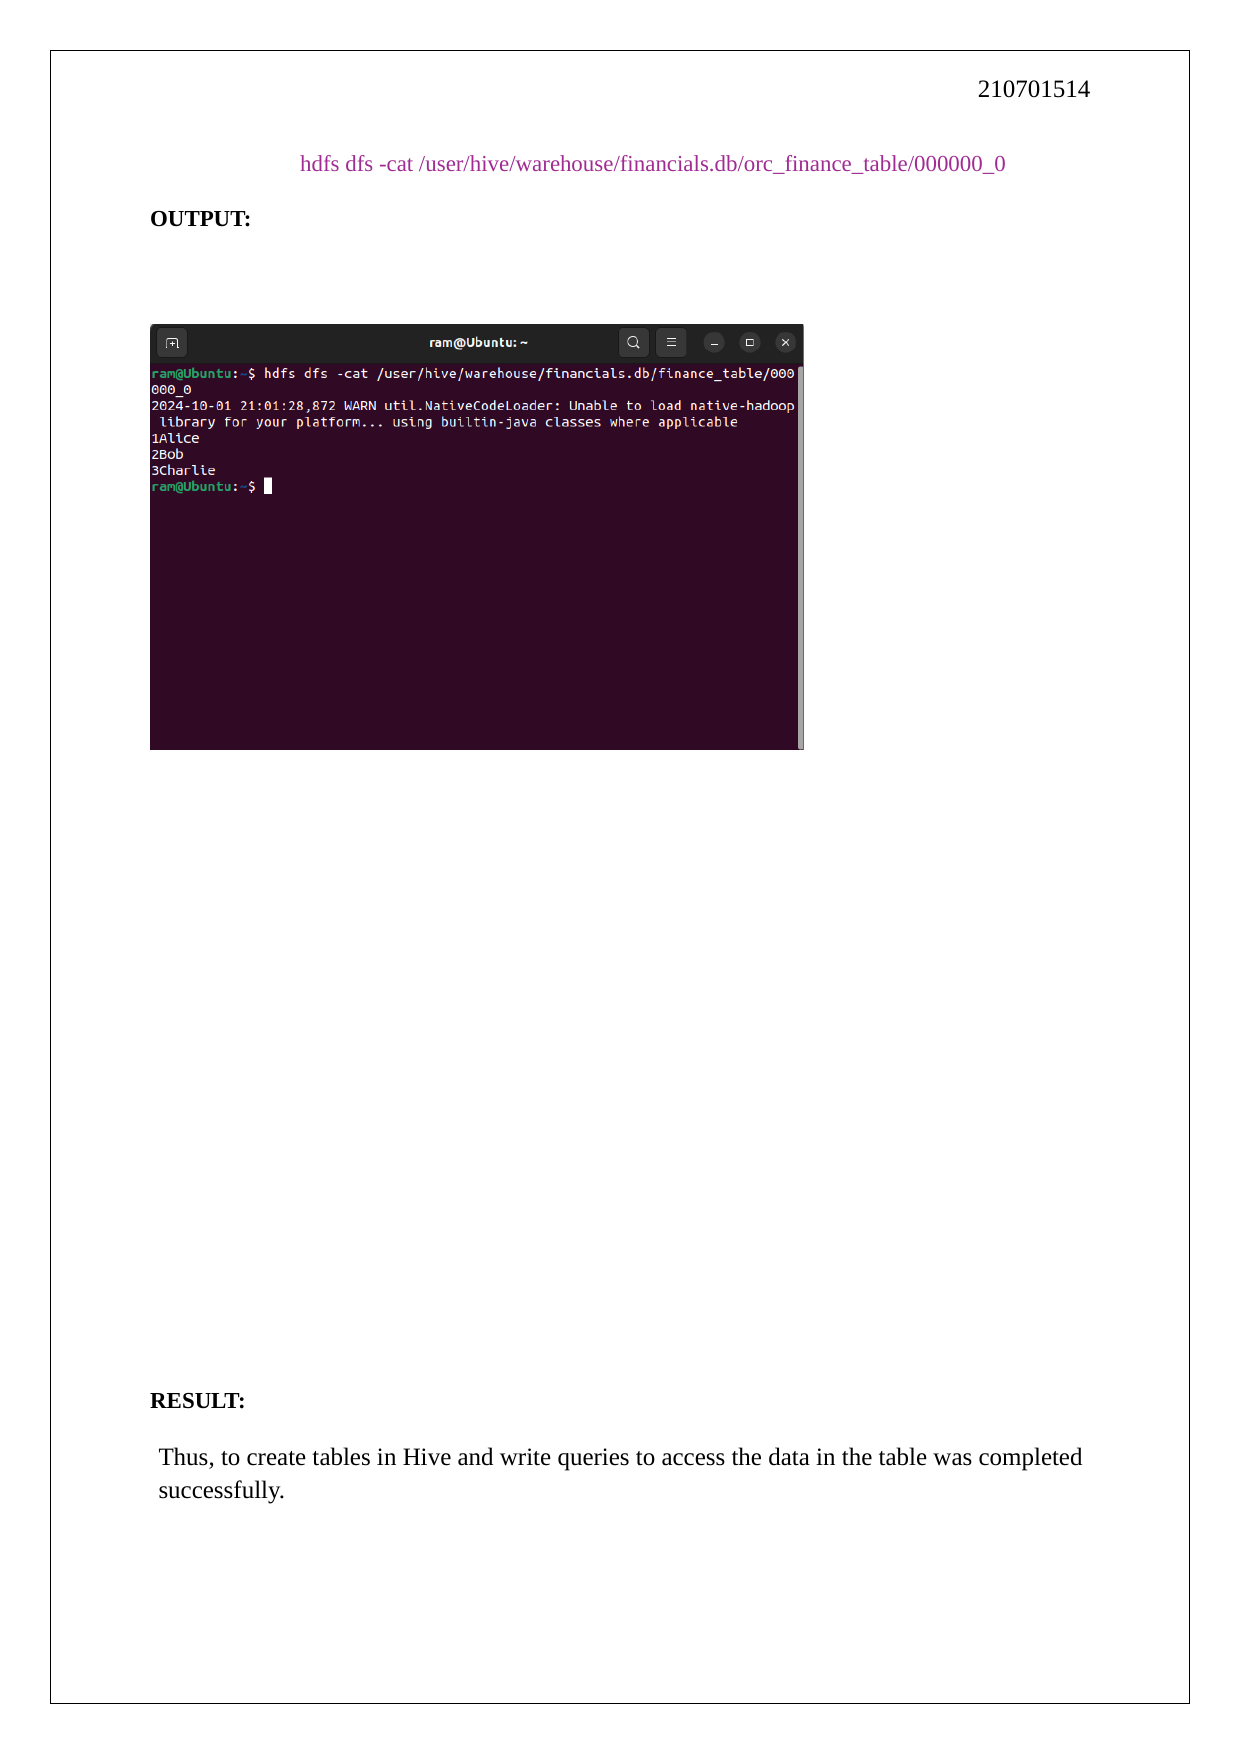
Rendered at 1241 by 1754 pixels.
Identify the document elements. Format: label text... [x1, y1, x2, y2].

text Thus, to create tables in Hive and write queries to access the data in the table was completed successfully. [158, 1442, 1090, 1504]
picture [150, 324, 804, 750]
text hdfs dfs -cat /user/hive/warehouse/financials.db/orc_finance_table/000000_0 [271, 150, 1090, 176]
text RESULT: [150, 1387, 1090, 1413]
text OUTPUT: [150, 205, 1090, 232]
